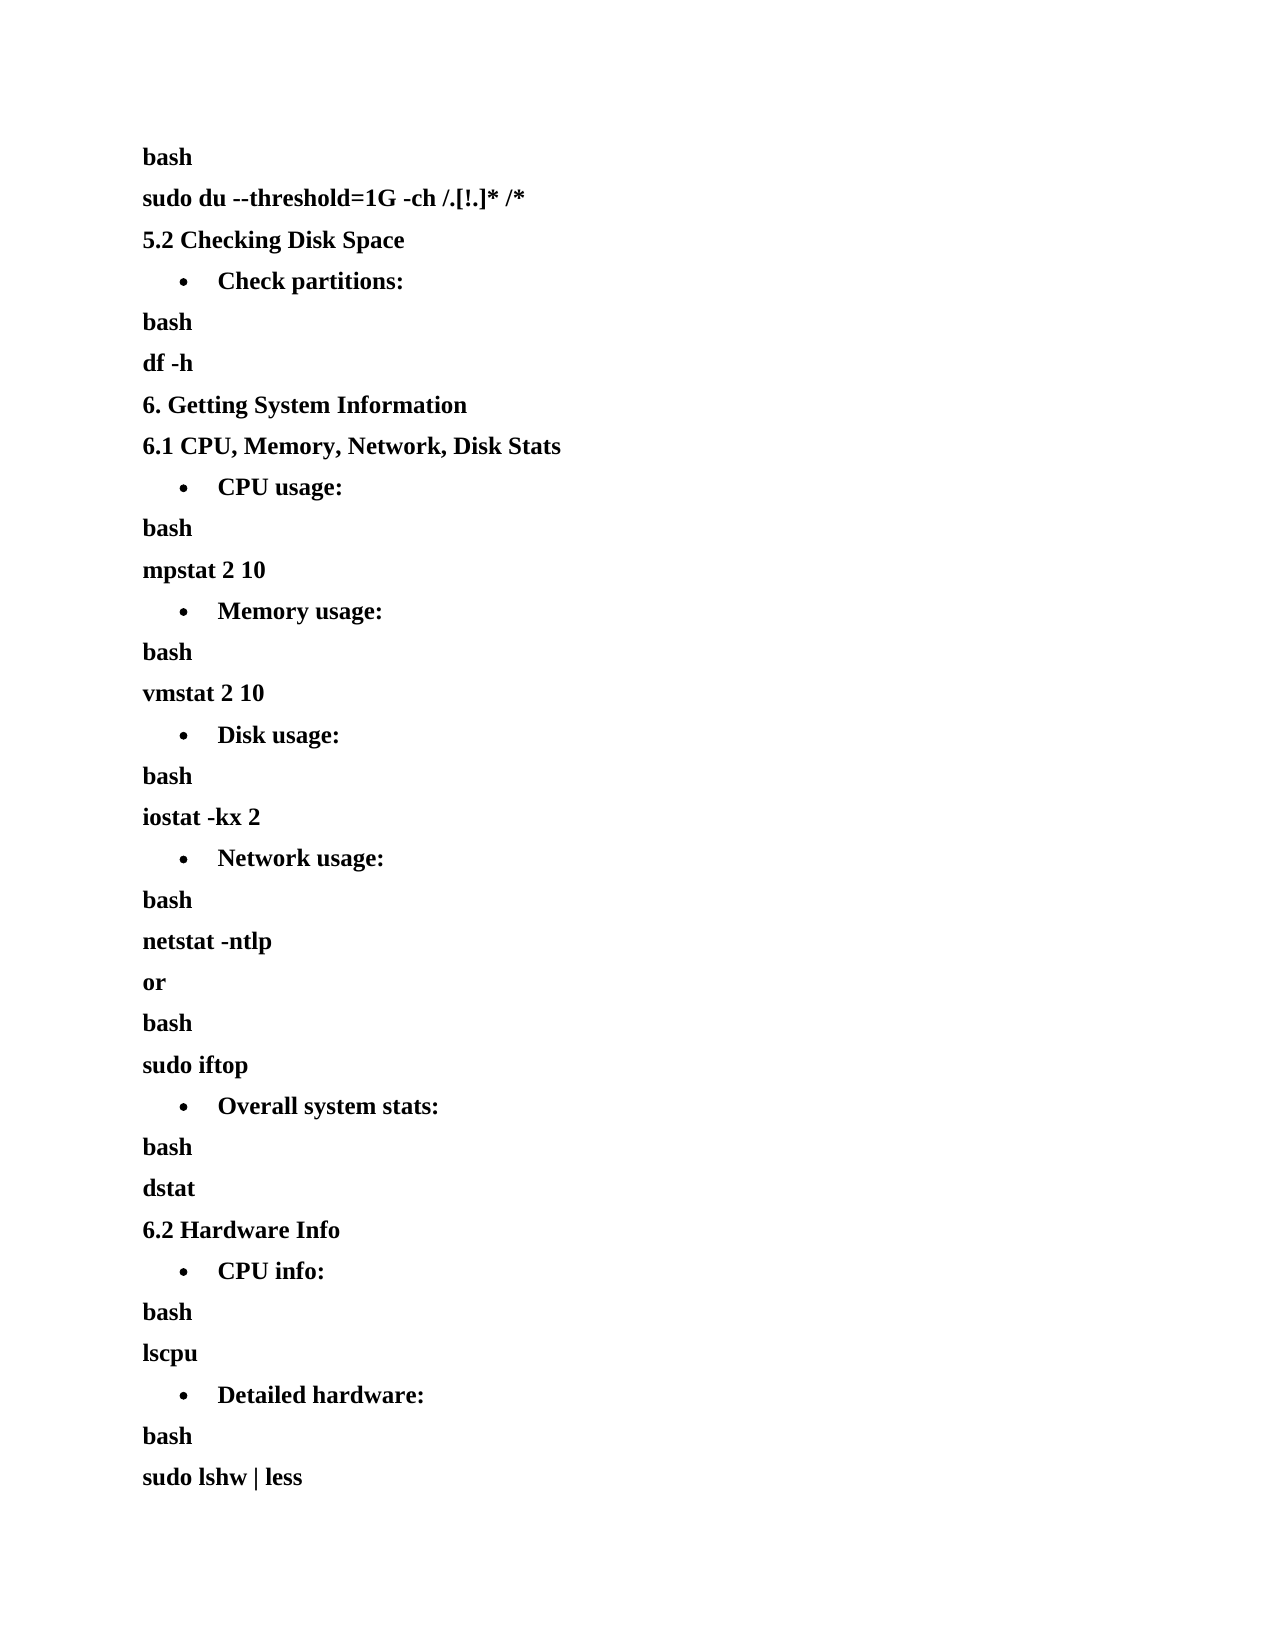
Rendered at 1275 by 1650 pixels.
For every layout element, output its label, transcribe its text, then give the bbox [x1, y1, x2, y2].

text df -h [142, 348, 1133, 377]
text bash [142, 307, 1133, 336]
text bash [142, 1132, 1133, 1161]
list Overall system stats: [180, 1091, 1133, 1120]
text sudo du --threshold=1G -ch /.[!.]* /* [142, 183, 1133, 212]
text 6. Getting System Information [142, 390, 1133, 418]
text dstat [142, 1173, 1133, 1202]
list CPU info: [180, 1256, 1133, 1285]
list Detailed hardware: [180, 1380, 1133, 1408]
list Network usage: [180, 843, 1133, 872]
text 6.1 CPU, Memory, Network, Disk Stats [142, 431, 1133, 460]
text vmstat 2 10 [142, 678, 1133, 707]
text bash [142, 1297, 1133, 1326]
text 5.2 Checking Disk Space [142, 225, 1133, 253]
text bash [142, 1008, 1133, 1037]
text bash [142, 513, 1133, 542]
text mpstat 2 10 [142, 555, 1133, 583]
text bash [142, 1421, 1133, 1450]
text iostat -kx 2 [142, 802, 1133, 831]
text or [142, 967, 1133, 996]
text bash [142, 142, 1133, 171]
list Memory usage: [180, 596, 1133, 625]
text lscpu [142, 1338, 1133, 1367]
text bash [142, 637, 1133, 666]
list Check partitions: [180, 266, 1133, 295]
text bash [142, 885, 1133, 913]
text sudo lshw | less [142, 1462, 1133, 1491]
text 6.2 Hardware Info [142, 1215, 1133, 1243]
text bash [142, 761, 1133, 790]
text netstat -ntlp [142, 926, 1133, 955]
list CPU usage: [180, 472, 1133, 501]
text sudo iftop [142, 1050, 1133, 1078]
list Disk usage: [180, 720, 1133, 748]
